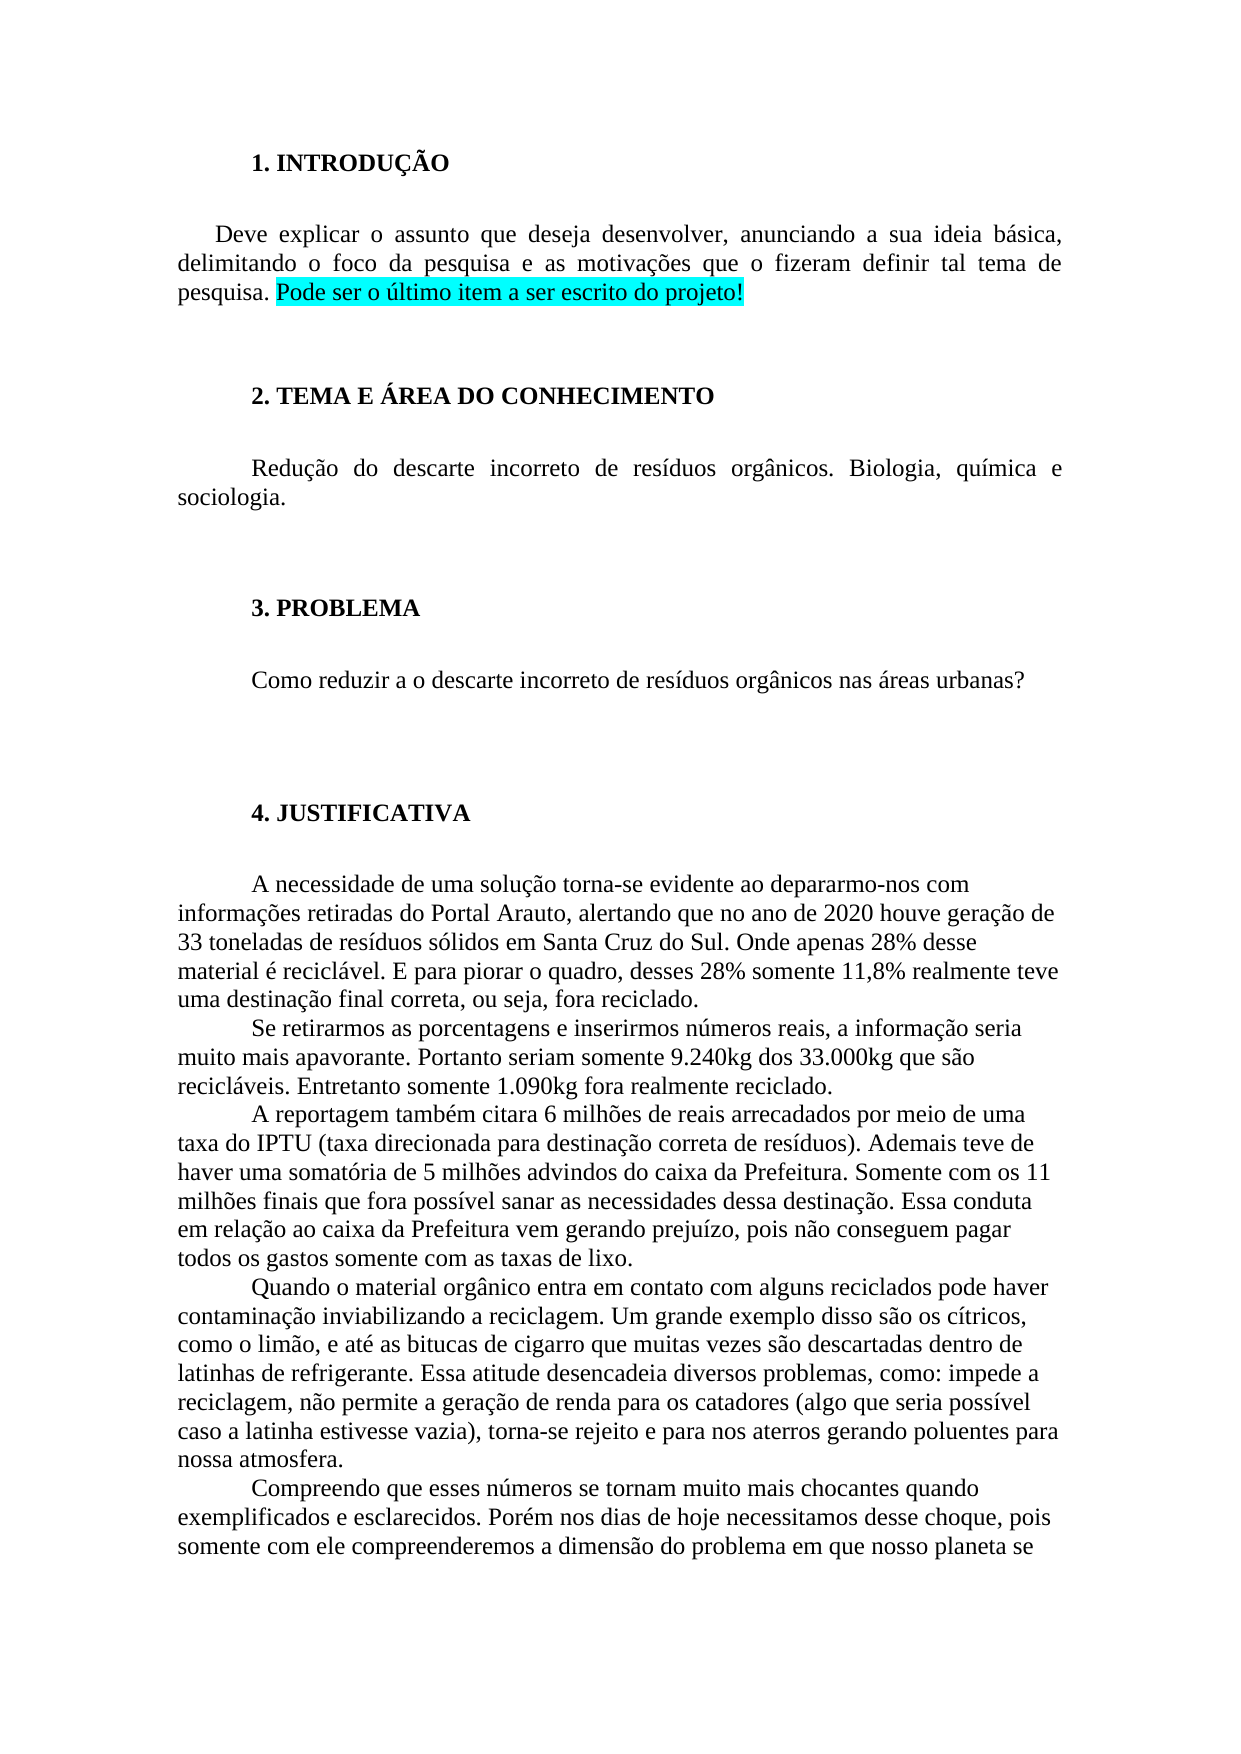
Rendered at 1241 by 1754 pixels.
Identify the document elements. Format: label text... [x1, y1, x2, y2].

subtitle 3. PROBLEMA [177, 593, 1063, 622]
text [177, 1473, 1063, 1559]
subtitle 4. JUSTIFICATIVA [177, 798, 1063, 826]
subtitle 2. TEMA E ÁREA DO CONHECIMENTO [177, 381, 1063, 410]
text Redução do descarte incorreto de resíduos orgânicos. Biologia, química e sociologia. [177, 453, 1063, 510]
text A reportagem também citara 6 milhões de reais arrecadados por meio de uma taxa do IPTU (taxa direcionada para destinação correta de resíduos). Ademais teve de haver uma somatória de 5 milhões advindos do caixa da Prefeitura. Somente com os 11 milhões finais que fora possível sanar as necessidades dessa destinação. Essa conduta em relação ao caixa da Prefeitura vem gerando prejuízo, pois não conseguem pagar todos os gastos somente com as taxas de lixo. [177, 1099, 1063, 1272]
text Se retirarmos as porcentagens e inserirmos números reais, a informação seria muito mais apavorante. Portanto seriam somente 9.240kg dos 33.000kg que são recicláveis. Entretanto somente 1.090kg fora realmente reciclado. [177, 1013, 1063, 1099]
text Deve explicar o assunto que deseja desenvolver, anunciando a sua ideia básica, delimitando o foco da pesquisa e as motivações que o fizeram definir tal tema de pesquisa. Pode ser o último item a ser escrito do projeto! [177, 219, 1063, 306]
text Quando o material orgânico entra em contato com alguns reciclados pode haver contaminação inviabilizando a reciclagem. Um grande exemplo disso são os cítricos, como o limão, e até as bitucas de cigarro que muitas vezes são descartadas dentro de latinhas de refrigerante. Essa atitude desencadeia diversos problemas, como: impede a reciclagem, não permite a geração de renda para os catadores (algo que seria possível caso a latinha estivesse vazia), torna-se rejeito e para nos aterros gerando poluentes para nossa atmosfera. [177, 1272, 1063, 1473]
text Como reduzir a o descarte incorreto de resíduos orgânicos nas áreas urbanas? [177, 665, 1063, 693]
subtitle 1. INTRODUÇÃO [177, 148, 1063, 176]
text informações retiradas do Portal Arauto, alertando que no ano de 2020 houve geração de 33 toneladas de resíduos sólidos em Santa Cruz do Sul. Onde apenas 28% desse material é reciclável. E para piorar o quadro, desses 28% somente 11,8% realmente teve uma destinação final correta, ou seja, fora reciclado. [177, 898, 1063, 1013]
text A necessidade de uma solução torna-se evidente ao depararmo-nos com [177, 869, 1063, 898]
